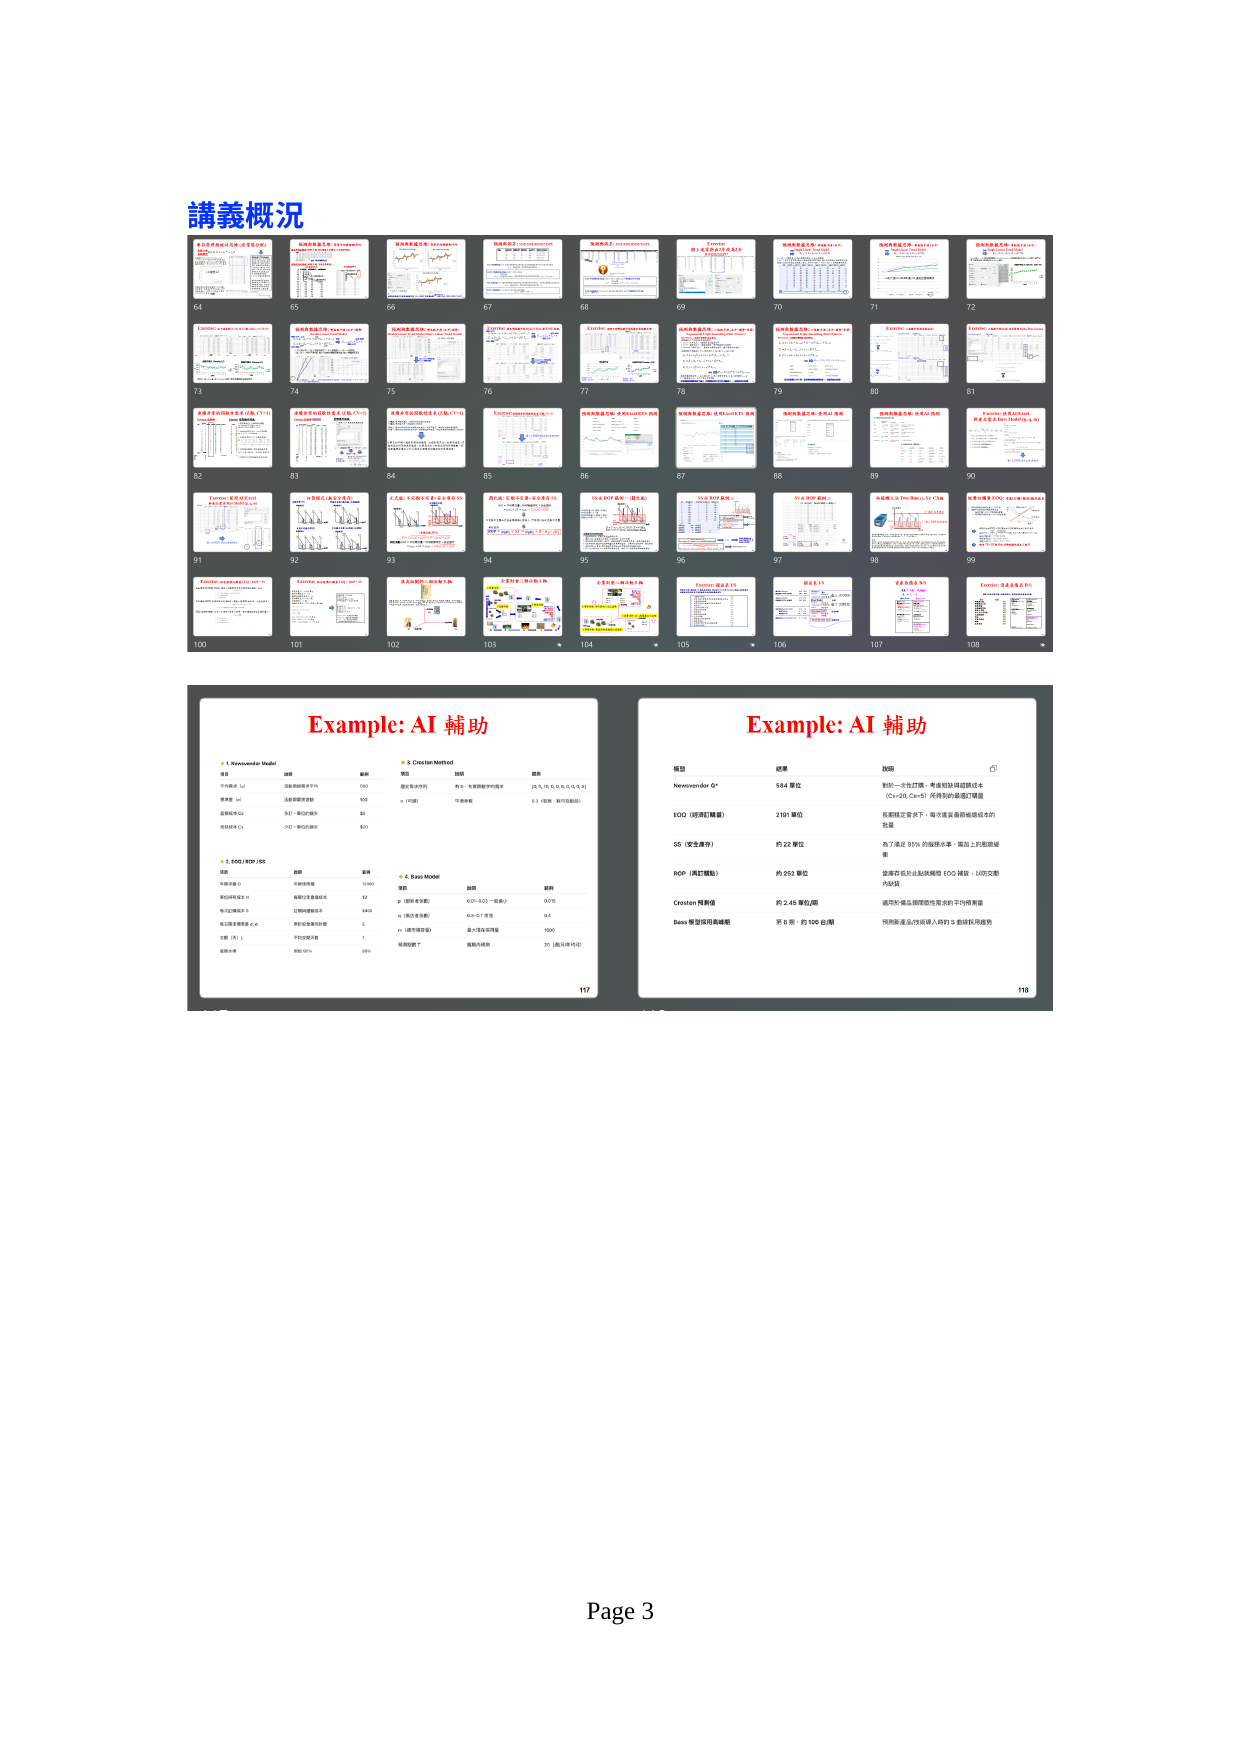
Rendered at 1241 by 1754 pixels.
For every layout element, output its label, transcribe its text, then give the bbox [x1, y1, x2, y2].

picture [187, 235, 1053, 652]
text 講義概況 [187, 193, 1053, 235]
picture [187, 685, 1053, 1011]
